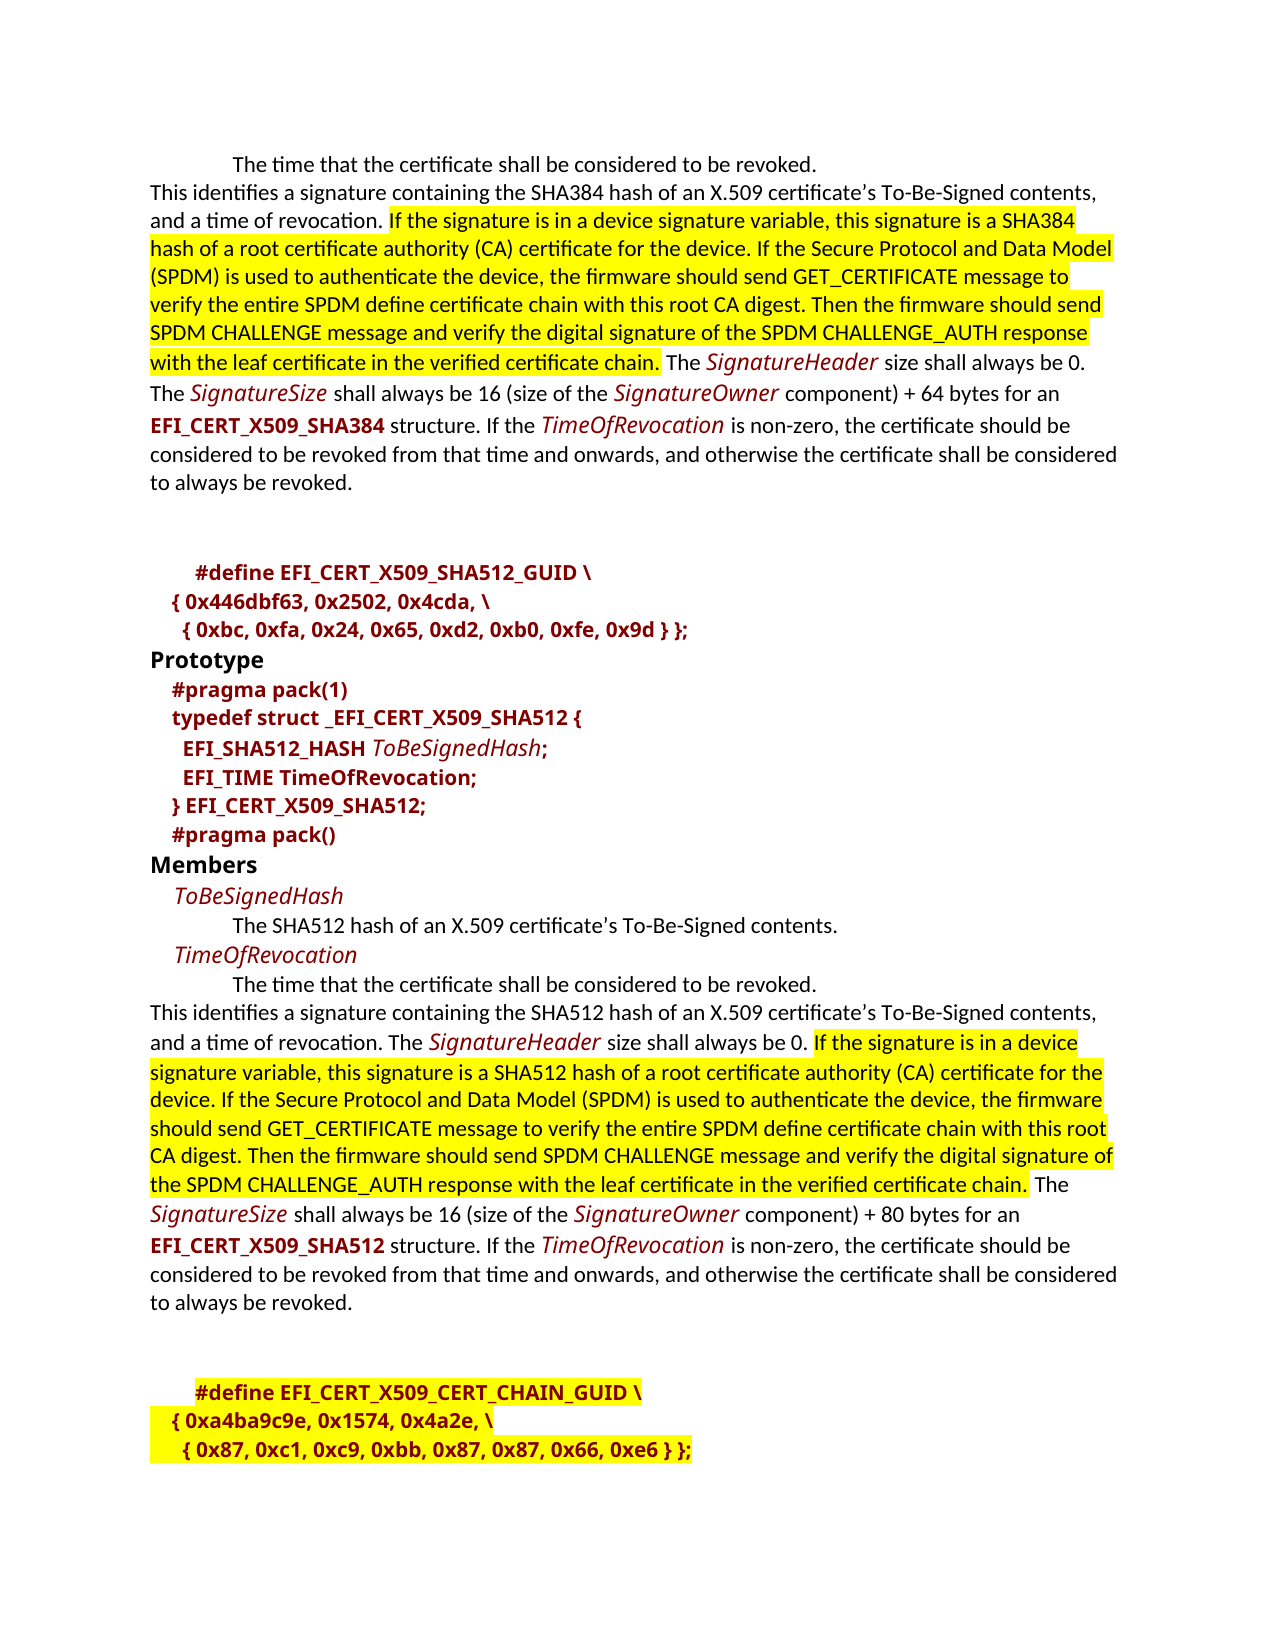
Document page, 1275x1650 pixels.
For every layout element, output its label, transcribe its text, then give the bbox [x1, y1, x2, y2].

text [150, 150, 1125, 496]
text #define EFI_CERT_X509_SHA512_GUID \ { 0x446dbf63, 0x2502, 0x4cda, \ { 0xbc, 0xfa, 0x24, 0x65, 0xd2, 0xb0, 0xfe, 0x9d } }; Prototype #pragma pack(1) typedef struct _EFI_CERT_X509_SHA512 { EFI_SHA512_HASH ToBeSignedHash; EFI_TIME TimeOfRevocation; } EFI_CERT_X509_SHA512; #pragma pack() Members ToBeSignedHash The SHA512 hash of an X.509 certificate’s To-Be-Signed contents. TimeOfRevocation The time that the certificate shall be considered to be revoked. This identifies a signature containing the SHA512 hash of an X.509 certificate’s To-Be-Signed contents, and a time of revocation. The SignatureHeader size shall always be 0. If the signature is in a device signature variable, this signature is a SHA512 hash of a root certificate authority (CA) certificate for the device. If the Secure Protocol and Data Model (SPDM) is used to authenticate the device, the firmware should send GET_CERTIFICATE message to verify the entire SPDM define certificate chain with this root CA digest. Then the firmware should send SPDM CHALLENGE message and verify the digital signature of the SPDM CHALLENGE_AUTH response with the leaf certificate in the verified certificate chain. The SignatureSize shall always be 16 (size of the SignatureOwner component) + 80 bytes for an EFI_CERT_X509_SHA512 structure. If the TimeOfRevocation is non-zero, the certificate should be considered to be revoked from that time and onwards, and otherwise the certificate shall be considered to always be revoked. [150, 558, 1125, 1316]
text #define EFI_CERT_X509_CERT_CHAIN_GUID \ { 0xa4ba9c9e, 0x1574, 0x4a2e, \ { 0x87, 0xc1, 0xc9, 0xbb, 0x87, 0x87, 0x66, 0xe6 } }; [150, 1378, 1125, 1491]
